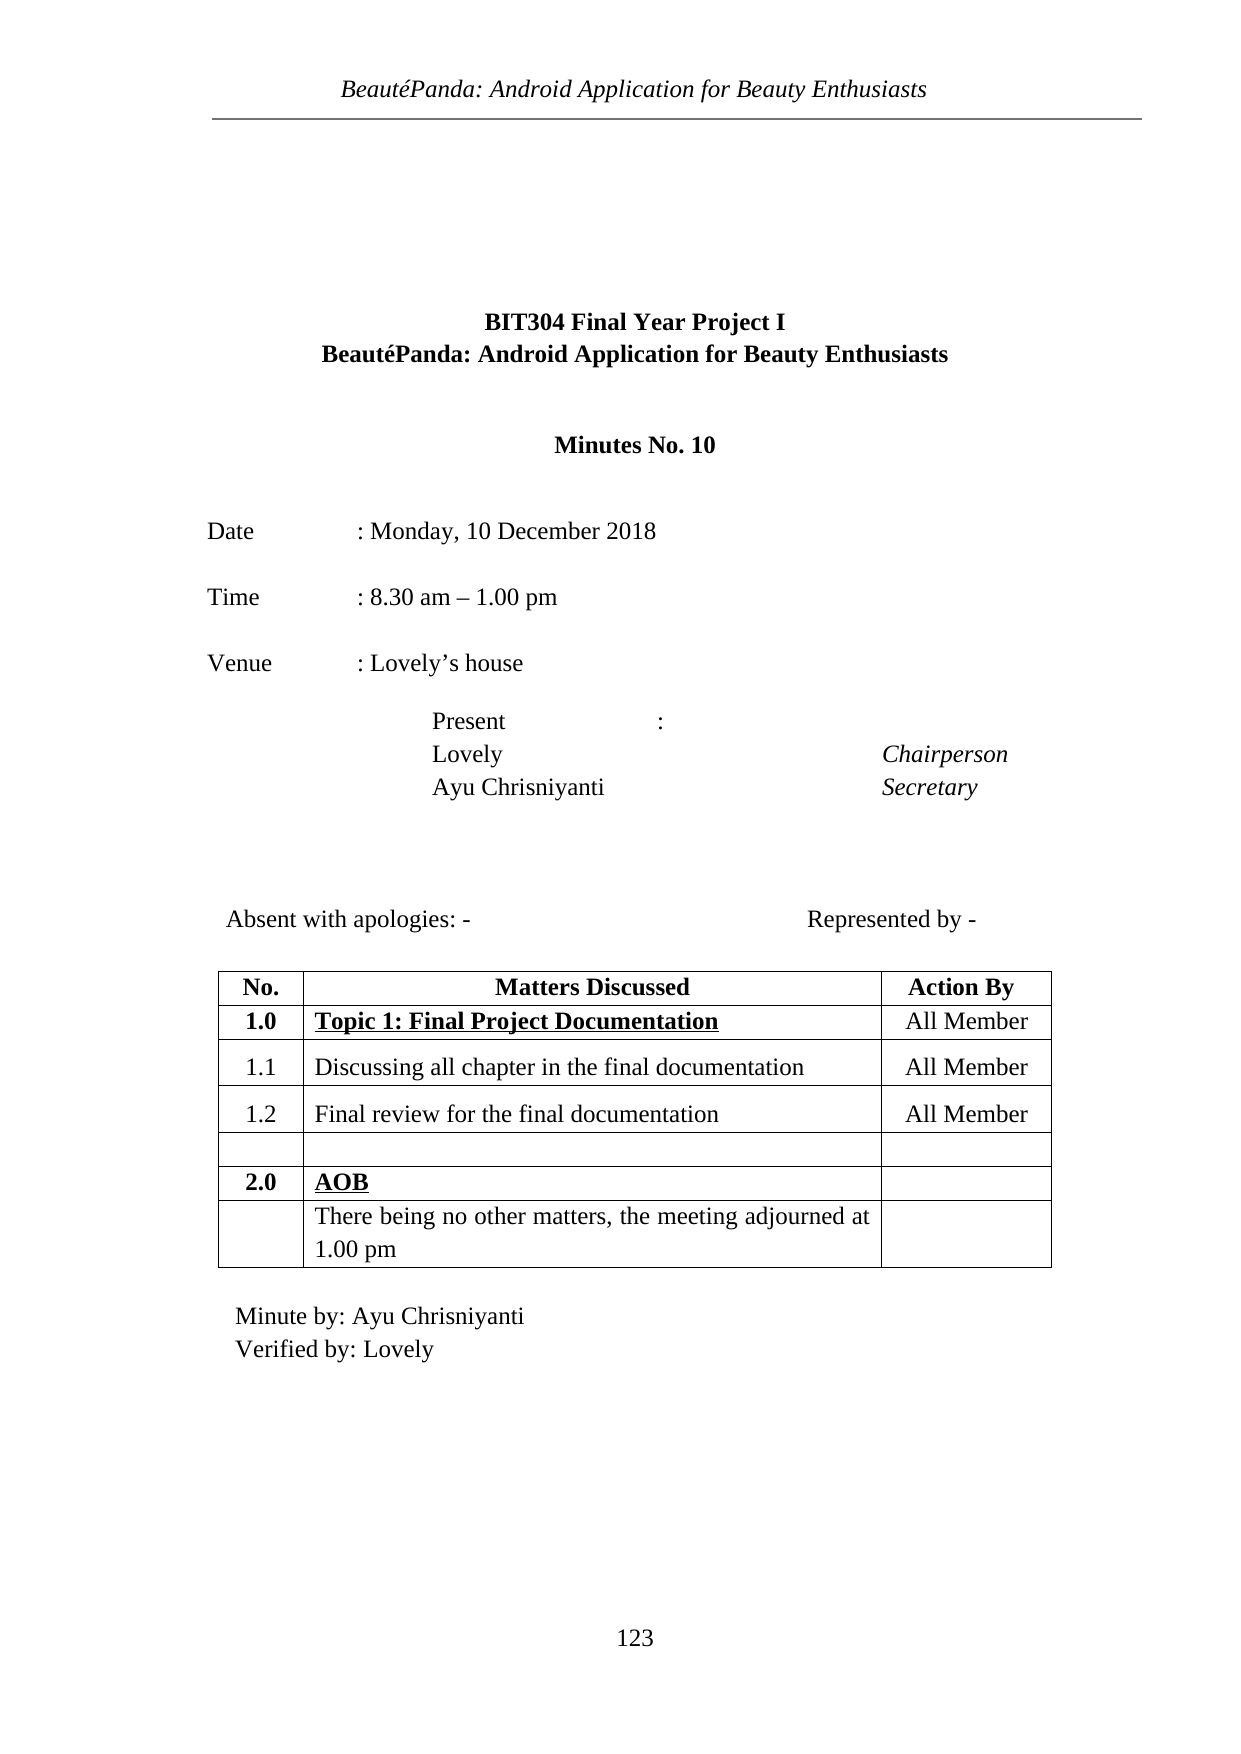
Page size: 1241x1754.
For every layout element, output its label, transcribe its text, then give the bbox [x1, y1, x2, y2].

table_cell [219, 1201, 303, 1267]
text Present : [432, 706, 1063, 735]
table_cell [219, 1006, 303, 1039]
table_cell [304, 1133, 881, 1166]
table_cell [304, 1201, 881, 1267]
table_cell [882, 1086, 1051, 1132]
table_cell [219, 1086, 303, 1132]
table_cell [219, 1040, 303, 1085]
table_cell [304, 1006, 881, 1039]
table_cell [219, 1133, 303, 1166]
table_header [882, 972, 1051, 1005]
text Minutes No. 10 [207, 430, 1063, 459]
text Venue : Lovely’s house [207, 648, 1063, 677]
text Date : Monday, 10 December 2018 [207, 516, 1063, 545]
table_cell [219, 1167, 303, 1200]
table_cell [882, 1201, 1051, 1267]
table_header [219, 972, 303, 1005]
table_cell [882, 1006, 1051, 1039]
text Verified by: Lovely [207, 1334, 1063, 1363]
text Time : 8.30 am – 1.00 pm [207, 582, 1063, 611]
text Absent with apologies: - Represented by - [207, 904, 1063, 933]
text BeautéPanda: Android Application for Beauty Enthusiasts [207, 339, 1063, 368]
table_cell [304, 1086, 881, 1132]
text Minute by: Ayu Chrisniyanti [207, 1301, 1063, 1330]
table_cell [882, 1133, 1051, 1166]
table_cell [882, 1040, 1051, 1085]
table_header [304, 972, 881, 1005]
text Ayu Chrisniyanti Secretary [357, 772, 1063, 801]
title BIT304 Final Year Project I [207, 307, 1063, 335]
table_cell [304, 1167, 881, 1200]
text Lovely Chairperson [432, 739, 1063, 768]
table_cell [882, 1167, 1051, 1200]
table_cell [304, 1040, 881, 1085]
